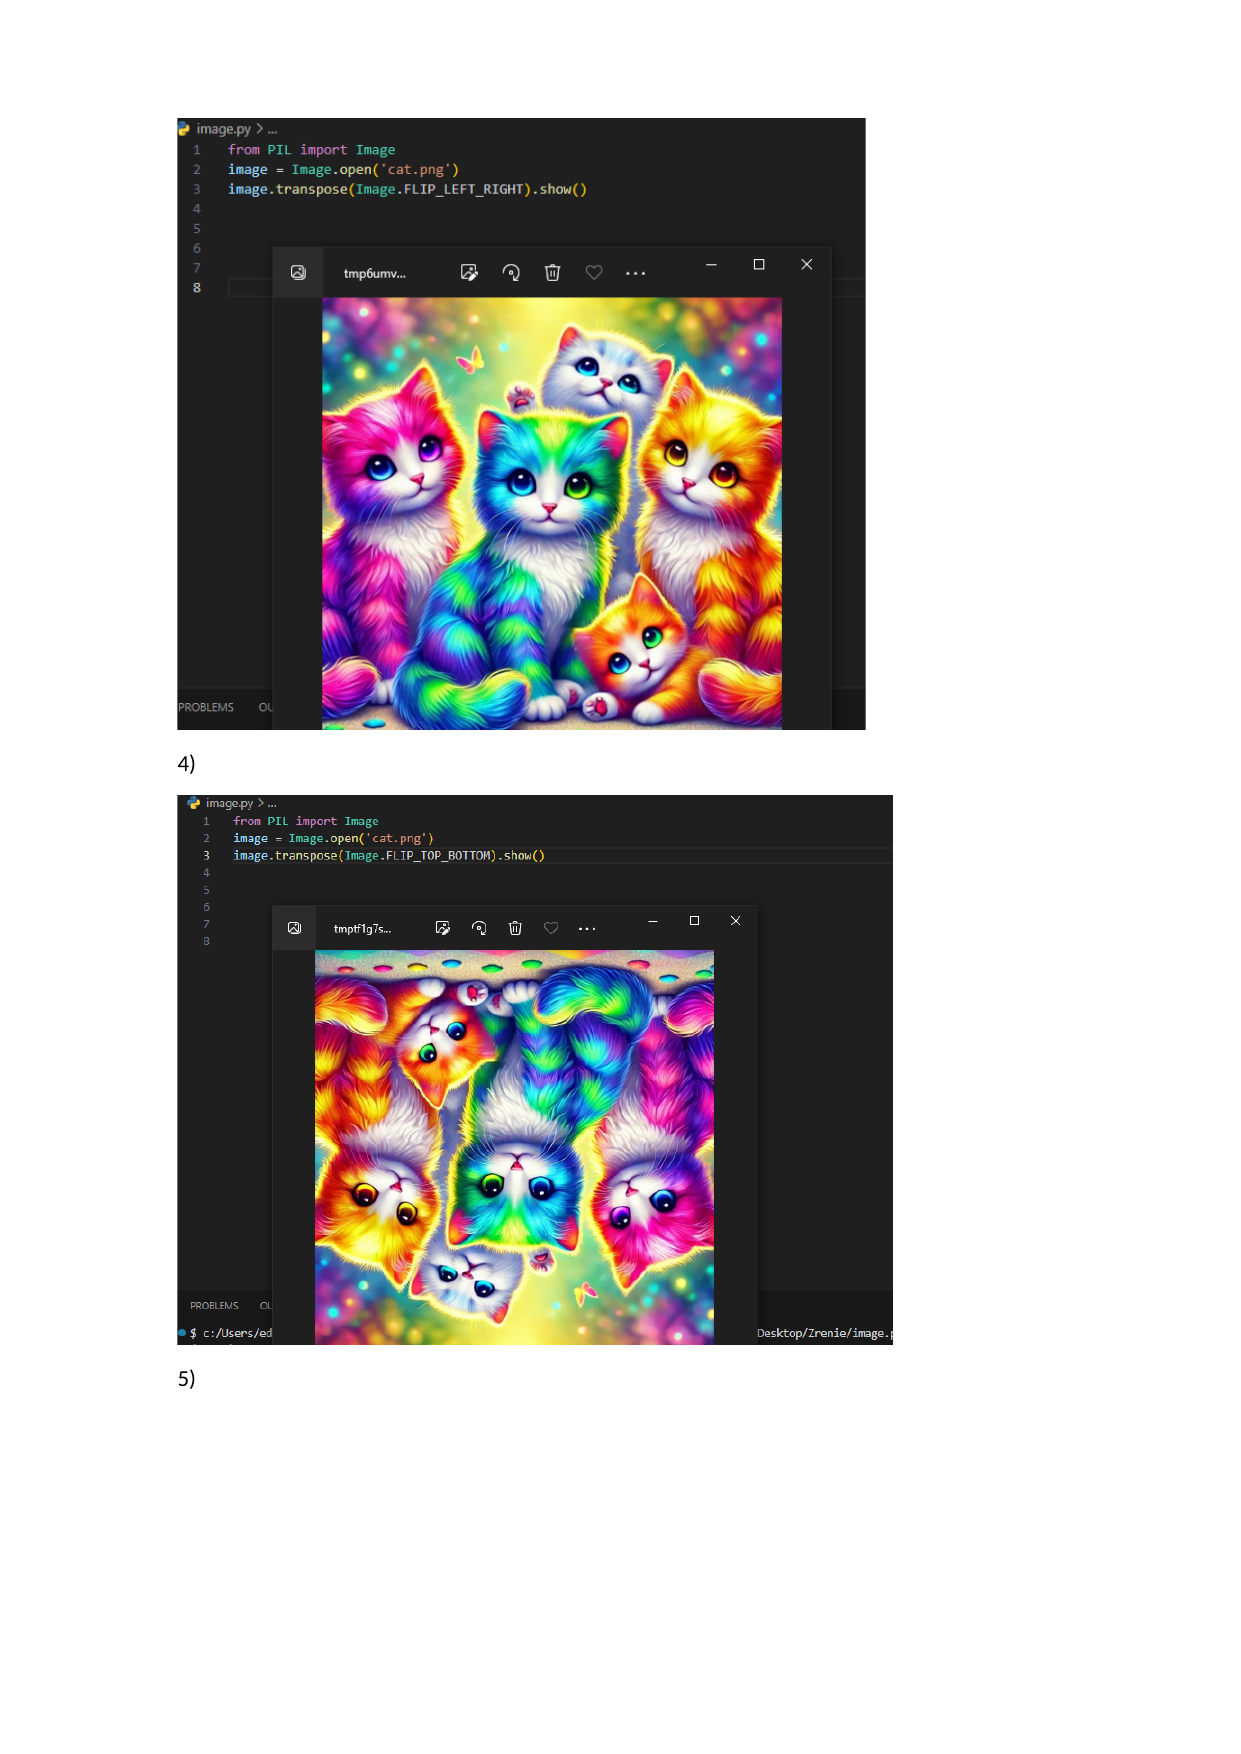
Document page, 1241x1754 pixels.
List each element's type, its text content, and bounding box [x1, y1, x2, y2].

text 5) [177, 1364, 1152, 1392]
picture [177, 795, 893, 1345]
text 4) [177, 749, 1152, 777]
picture [177, 118, 866, 730]
